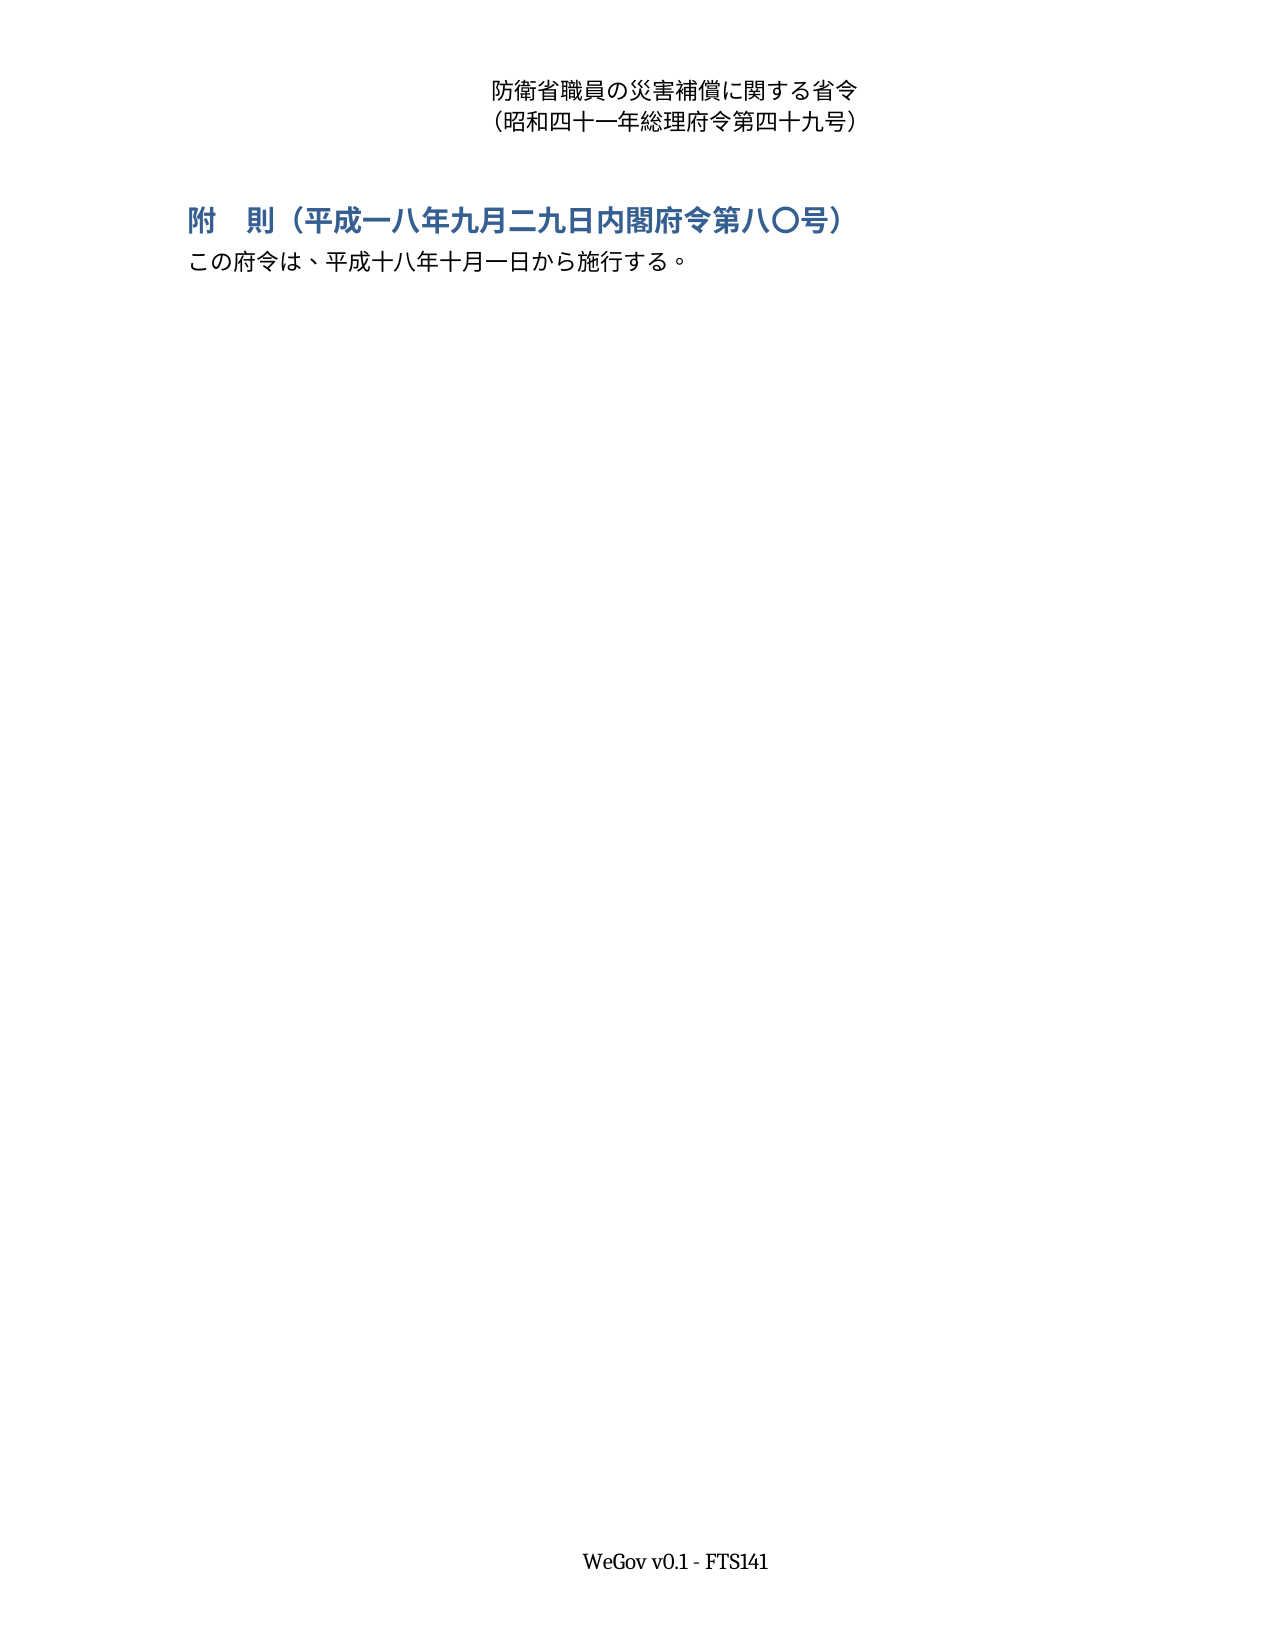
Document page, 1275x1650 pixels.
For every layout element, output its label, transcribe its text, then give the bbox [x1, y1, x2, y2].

text この府令は、平成十八年十月一日から施行する。 [187, 246, 1087, 277]
subtitle 附 則（平成一八年九月二九日内閣府令第八〇号） [187, 200, 1087, 240]
